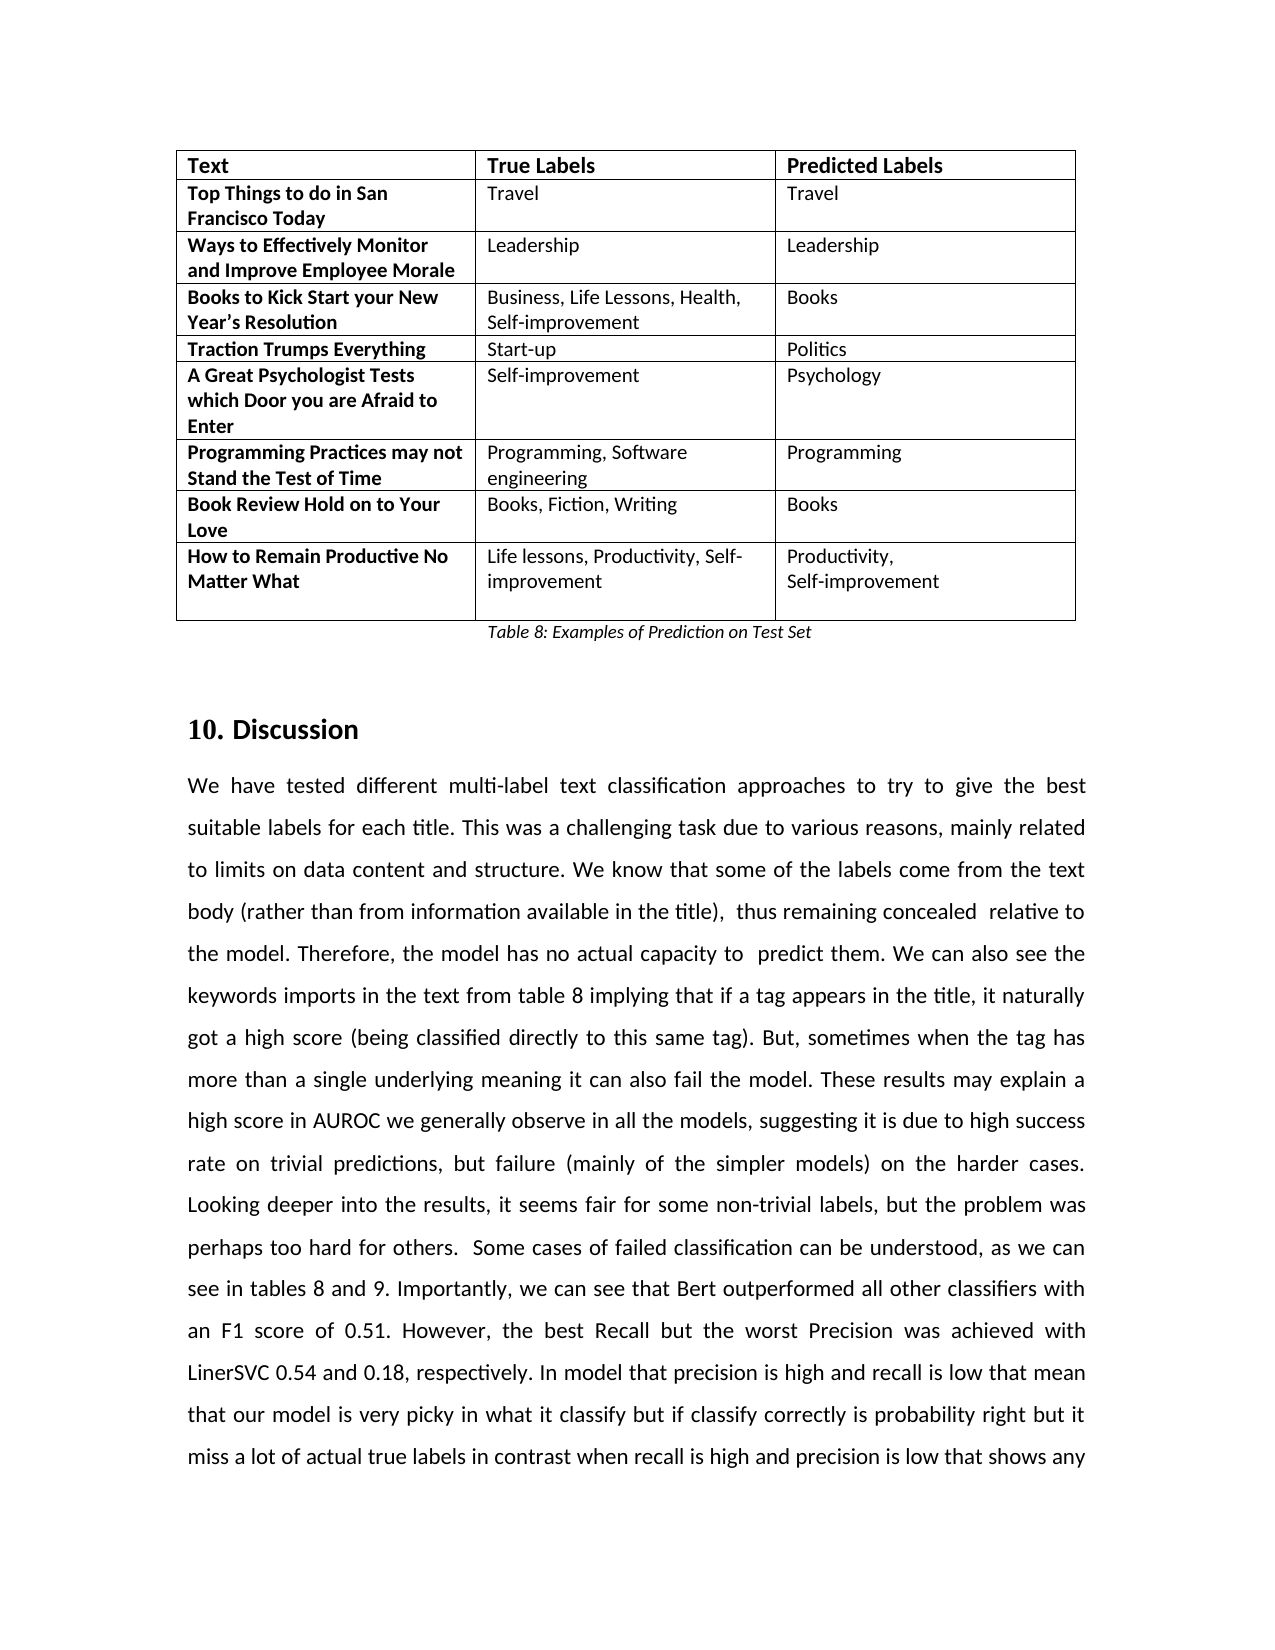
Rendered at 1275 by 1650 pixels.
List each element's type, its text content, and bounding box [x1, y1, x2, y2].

text Table 8: Examples of Prediction on Test Set [412, 621, 1087, 643]
table_cell Start-up [476, 336, 775, 361]
table_cell Programming, Software engineering [476, 440, 775, 490]
table_cell Politics [776, 336, 1075, 361]
table_cell Books to Kick Start your New Year’s Resolution [177, 284, 475, 335]
table_cell Psychology [776, 362, 1075, 438]
table_header True Labels [476, 151, 775, 179]
table_cell Books [776, 491, 1075, 542]
table_cell Programming Practices may not Stand the Test of Time [177, 440, 475, 490]
table_cell Traction Trumps Everything [177, 336, 475, 361]
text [187, 771, 1087, 1471]
table_cell Book Review Hold on to Your Love [177, 491, 475, 542]
table_cell Self-improvement [476, 362, 775, 438]
table_cell A Great Psychologist Tests which Door you are Afraid to Enter [177, 362, 475, 438]
table_cell Life lessons, Productivity, Self-improvement [476, 543, 775, 619]
table_cell Top Things to do in San Francisco Today [177, 180, 475, 231]
table_cell Business, Life Lessons, Health, Self-improvement [476, 284, 775, 335]
table_cell Travel [776, 180, 1075, 231]
table_cell Programming [776, 440, 1075, 490]
table_cell Leadership [476, 232, 775, 283]
table_header Predicted Labels [776, 151, 1075, 179]
table_cell Books, Fiction, Writing [476, 491, 775, 542]
subtitle Discussion [187, 711, 1087, 747]
table_header Text [177, 151, 475, 179]
table_cell Travel [476, 180, 775, 231]
table_cell Leadership [776, 232, 1075, 283]
table_cell Ways to Effectively Monitor and Improve Employee Morale [177, 232, 475, 283]
table_cell Productivity, Self-improvement [776, 543, 1075, 619]
table_cell Books [776, 284, 1075, 335]
table_cell How to Remain Productive No Matter What [177, 543, 475, 619]
